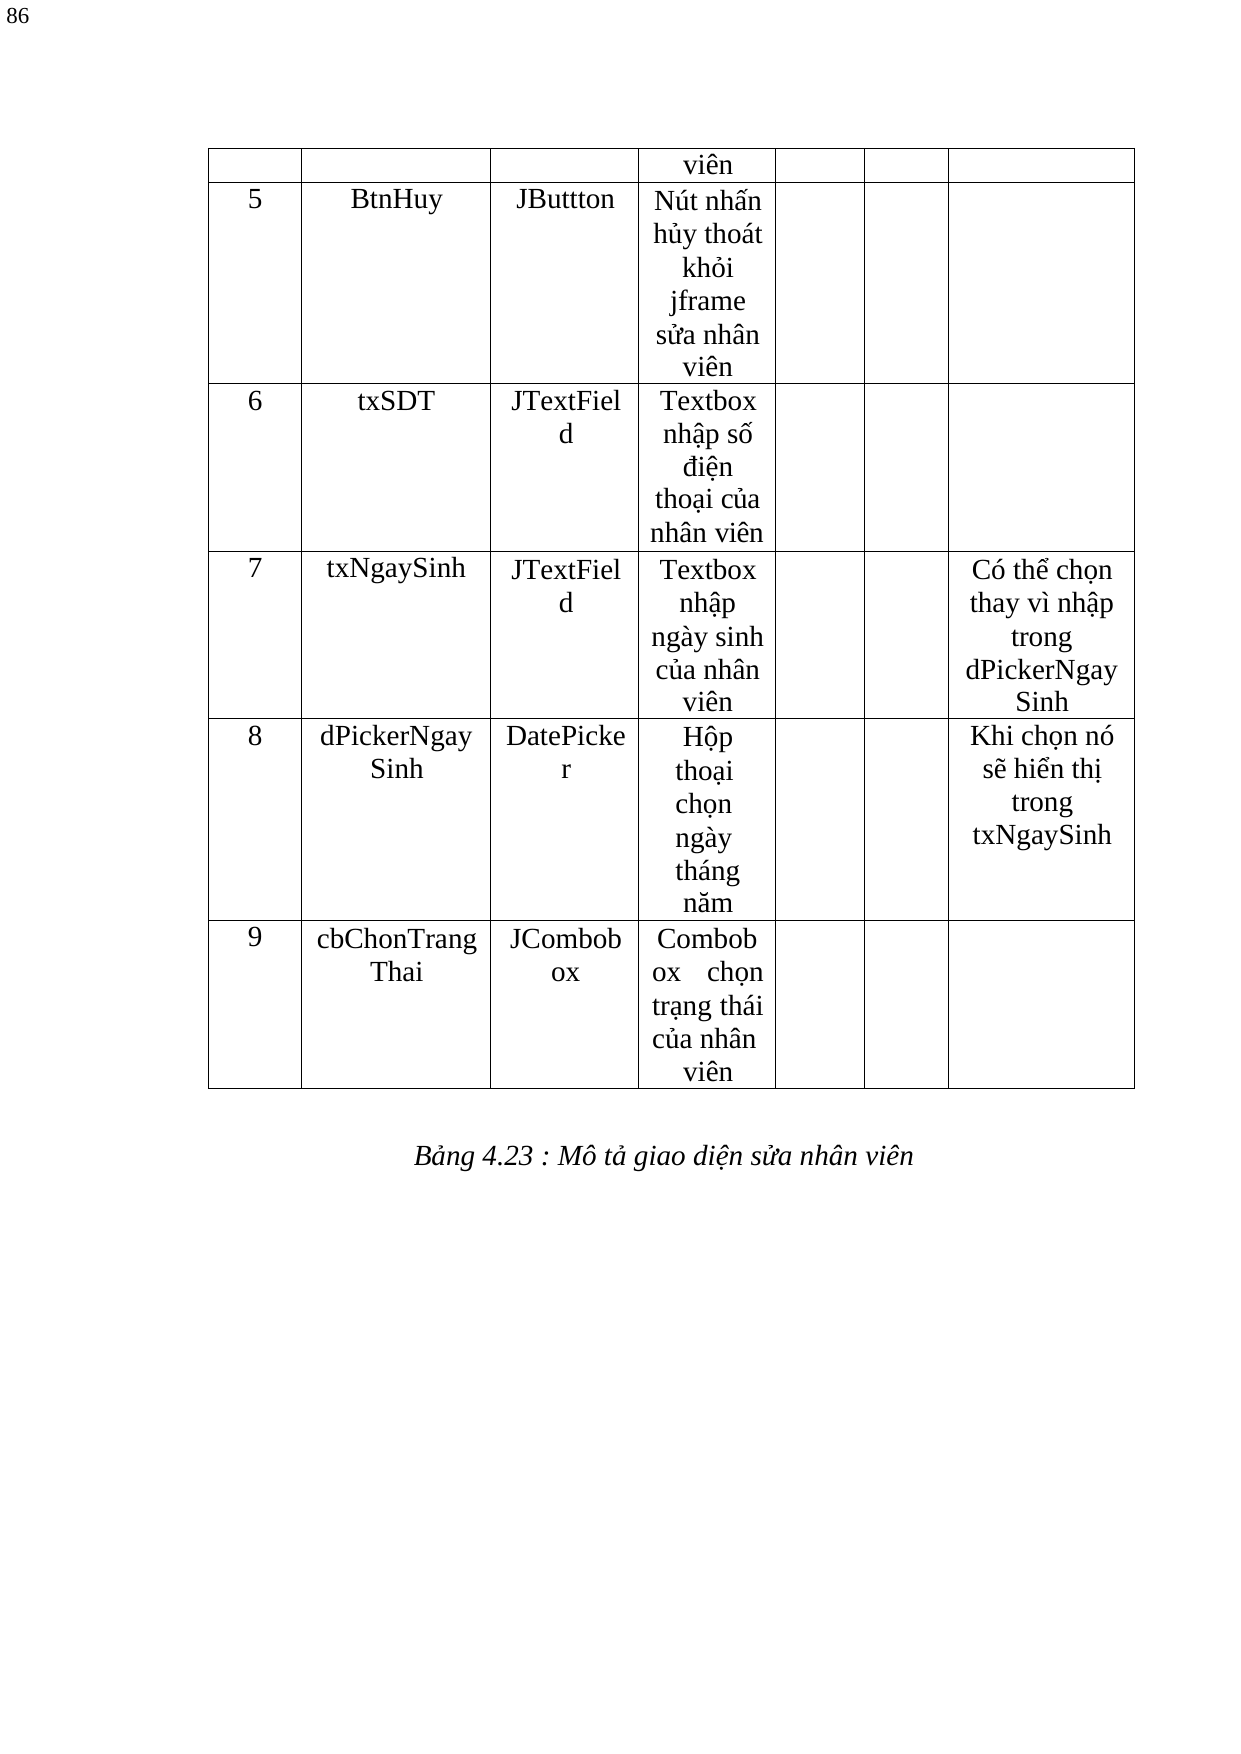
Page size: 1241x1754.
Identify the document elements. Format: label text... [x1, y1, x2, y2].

table_cell [776, 183, 864, 383]
table_cell [949, 921, 1134, 1088]
table_cell [865, 384, 948, 551]
table_cell Hộp thoại chọn ngày tháng năm [639, 719, 775, 920]
table_header [865, 149, 948, 182]
table_cell [865, 921, 948, 1088]
table_cell Combob ox chọn trạng thái của nhân viên [639, 921, 775, 1088]
table_cell Textbox nhập ngày sinh của nhân viên [639, 552, 775, 718]
table_header [302, 149, 490, 182]
table_cell [776, 552, 864, 718]
table_cell [776, 921, 864, 1088]
table_cell 5 [209, 183, 301, 383]
table_cell 7 [209, 552, 301, 718]
table_cell JTextFiel d [491, 552, 638, 718]
table_header [949, 149, 1134, 182]
table_cell [865, 719, 948, 920]
table_cell 9 [209, 921, 301, 1088]
table_cell txSDT [302, 384, 490, 551]
table_cell 8 [209, 719, 301, 920]
table_header [776, 149, 864, 182]
table_cell [865, 183, 948, 383]
table_cell JButtton [491, 183, 638, 383]
table_header viên [639, 149, 775, 182]
table_cell BtnHuy [302, 183, 490, 383]
text Bảng 4.23 : Mô tả giao diện sửa nhân viên [339, 1138, 991, 1172]
table_cell [949, 183, 1134, 383]
table_cell dPickerNgay Sinh [302, 719, 490, 920]
table_cell JTextFiel d [491, 384, 638, 551]
table_cell 6 [209, 384, 301, 551]
table_cell [865, 552, 948, 718]
table_cell DatePicke r [491, 719, 638, 920]
table_cell Textbox nhập số điện thoại của nhân viên [639, 384, 775, 551]
table_cell Khi chọn nó sẽ hiển thị trong txNgaySinh [949, 719, 1134, 920]
table_cell [949, 384, 1134, 551]
table_cell txNgaySinh [302, 552, 490, 718]
table_cell [776, 384, 864, 551]
table_header [209, 149, 301, 182]
table_cell [776, 719, 864, 920]
table_header [491, 149, 638, 182]
table_cell cbChonTrang Thai [302, 921, 490, 1088]
table_cell Có thể chọn thay vì nhập trong dPickerNgay Sinh [949, 552, 1134, 718]
table_cell JCombob ox [491, 921, 638, 1088]
table_cell Nút nhấn hủy thoát khỏi jframe sửa nhân viên [639, 183, 775, 383]
